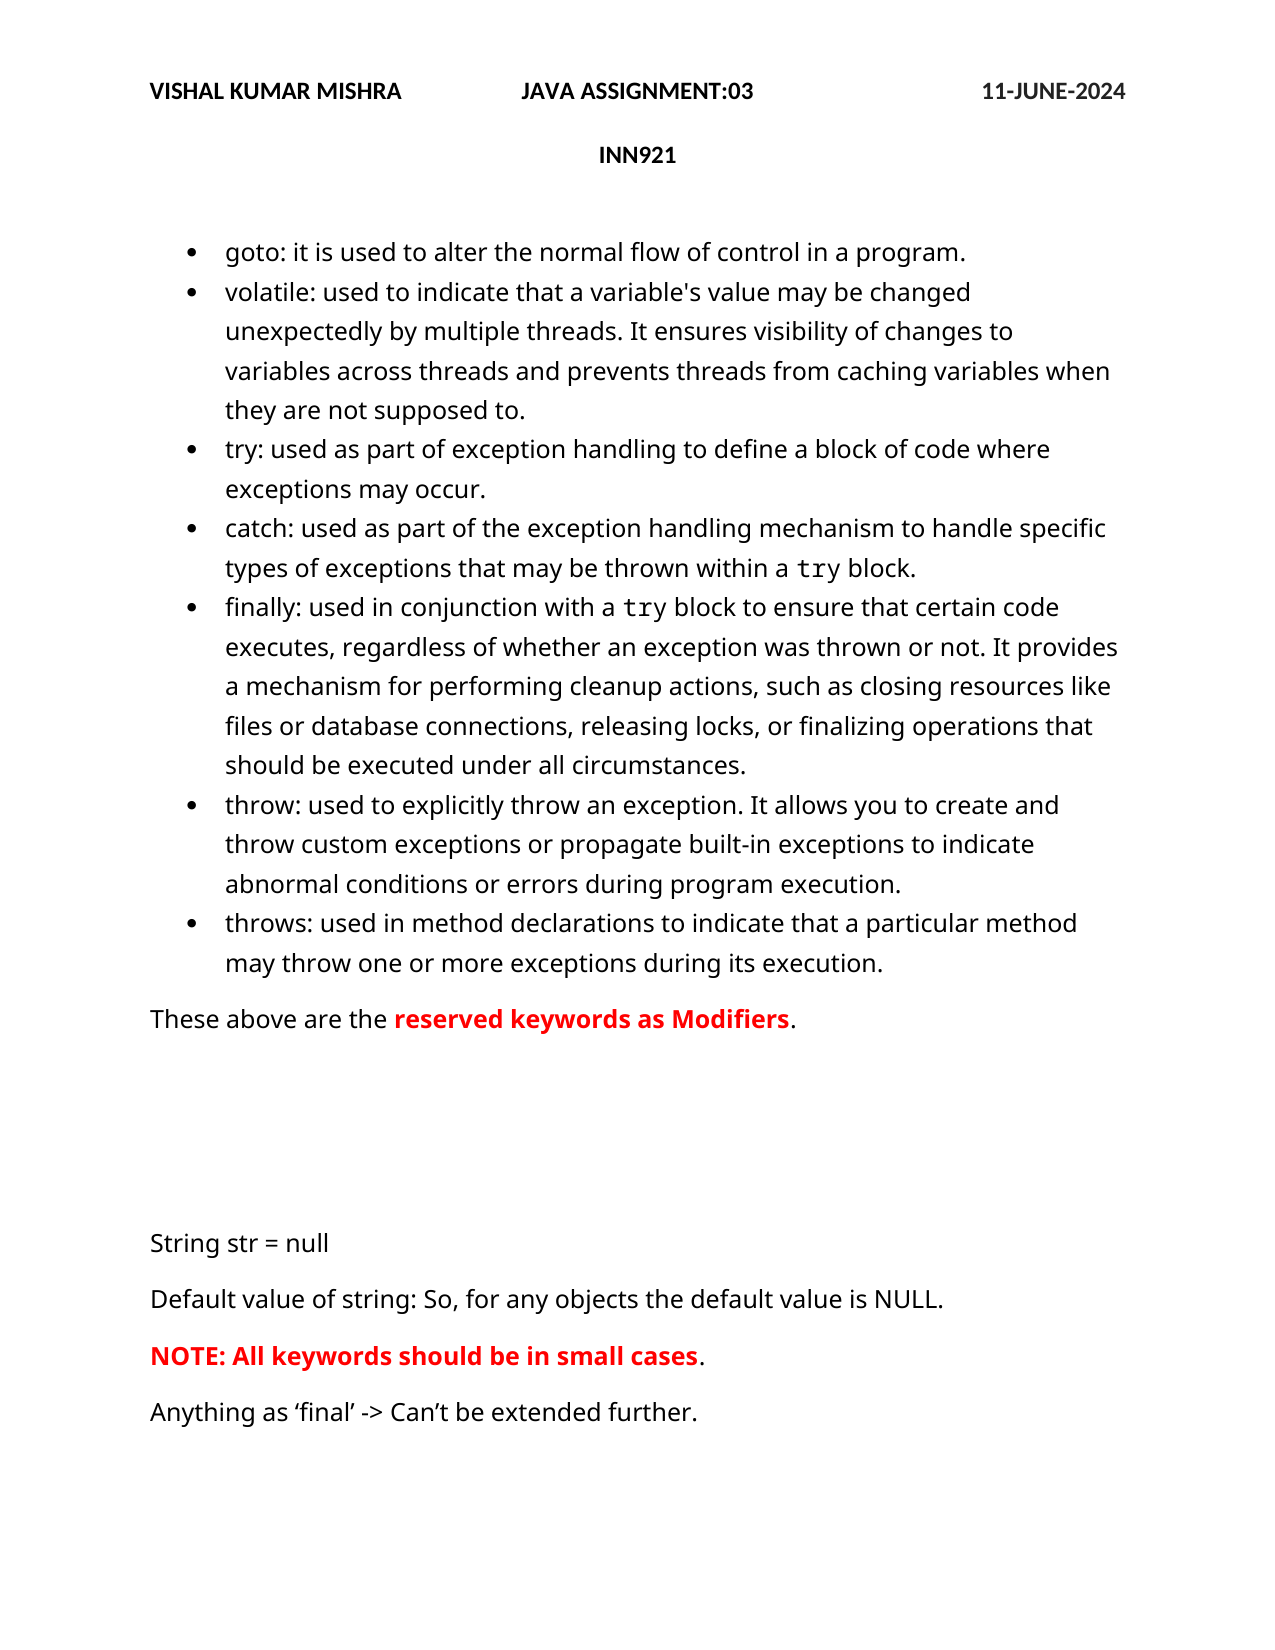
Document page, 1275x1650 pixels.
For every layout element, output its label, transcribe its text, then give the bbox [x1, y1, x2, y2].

list try: used as part of exception handling to define a block of code where exceptions may occur. [187, 432, 1125, 506]
text Anything as ‘final’ -> Can’t be extended further. [150, 1394, 1125, 1428]
text These above are the reserved keywords as Modifiers. [150, 1001, 1125, 1036]
text NOTE: All keywords should be in small cases. [150, 1338, 1125, 1372]
list throw: used to explicitly throw an exception. It allows you to create and throw custom exceptions or propagate built-in exceptions to indicate abnormal conditions or errors during program execution. [187, 787, 1125, 900]
text String str = null [150, 1226, 1125, 1260]
list goto: it is used to alter the normal flow of control in a program. [187, 235, 1125, 269]
list catch: used as part of the exception handling mechanism to handle specific types of exceptions that may be thrown within a try block. [187, 511, 1125, 584]
text Default value of string: So, for any objects the default value is NULL. [150, 1282, 1125, 1316]
list volatile: used to indicate that a variable's value may be changed unexpectedly by multiple threads. It ensures visibility of changes to variables across threads and prevents threads from caching variables when they are not supposed to. [187, 274, 1125, 427]
list finally: used in conjunction with a try block to ensure that certain code executes, regardless of whether an exception was thrown or not. It provides a mechanism for performing cleanup actions, such as closing resources like files or database connections, releasing locks, or finalizing operations that should be executed under all circumstances. [187, 590, 1125, 782]
list throws: used in method declarations to indicate that a particular method may throw one or more exceptions during its execution. [187, 906, 1125, 979]
